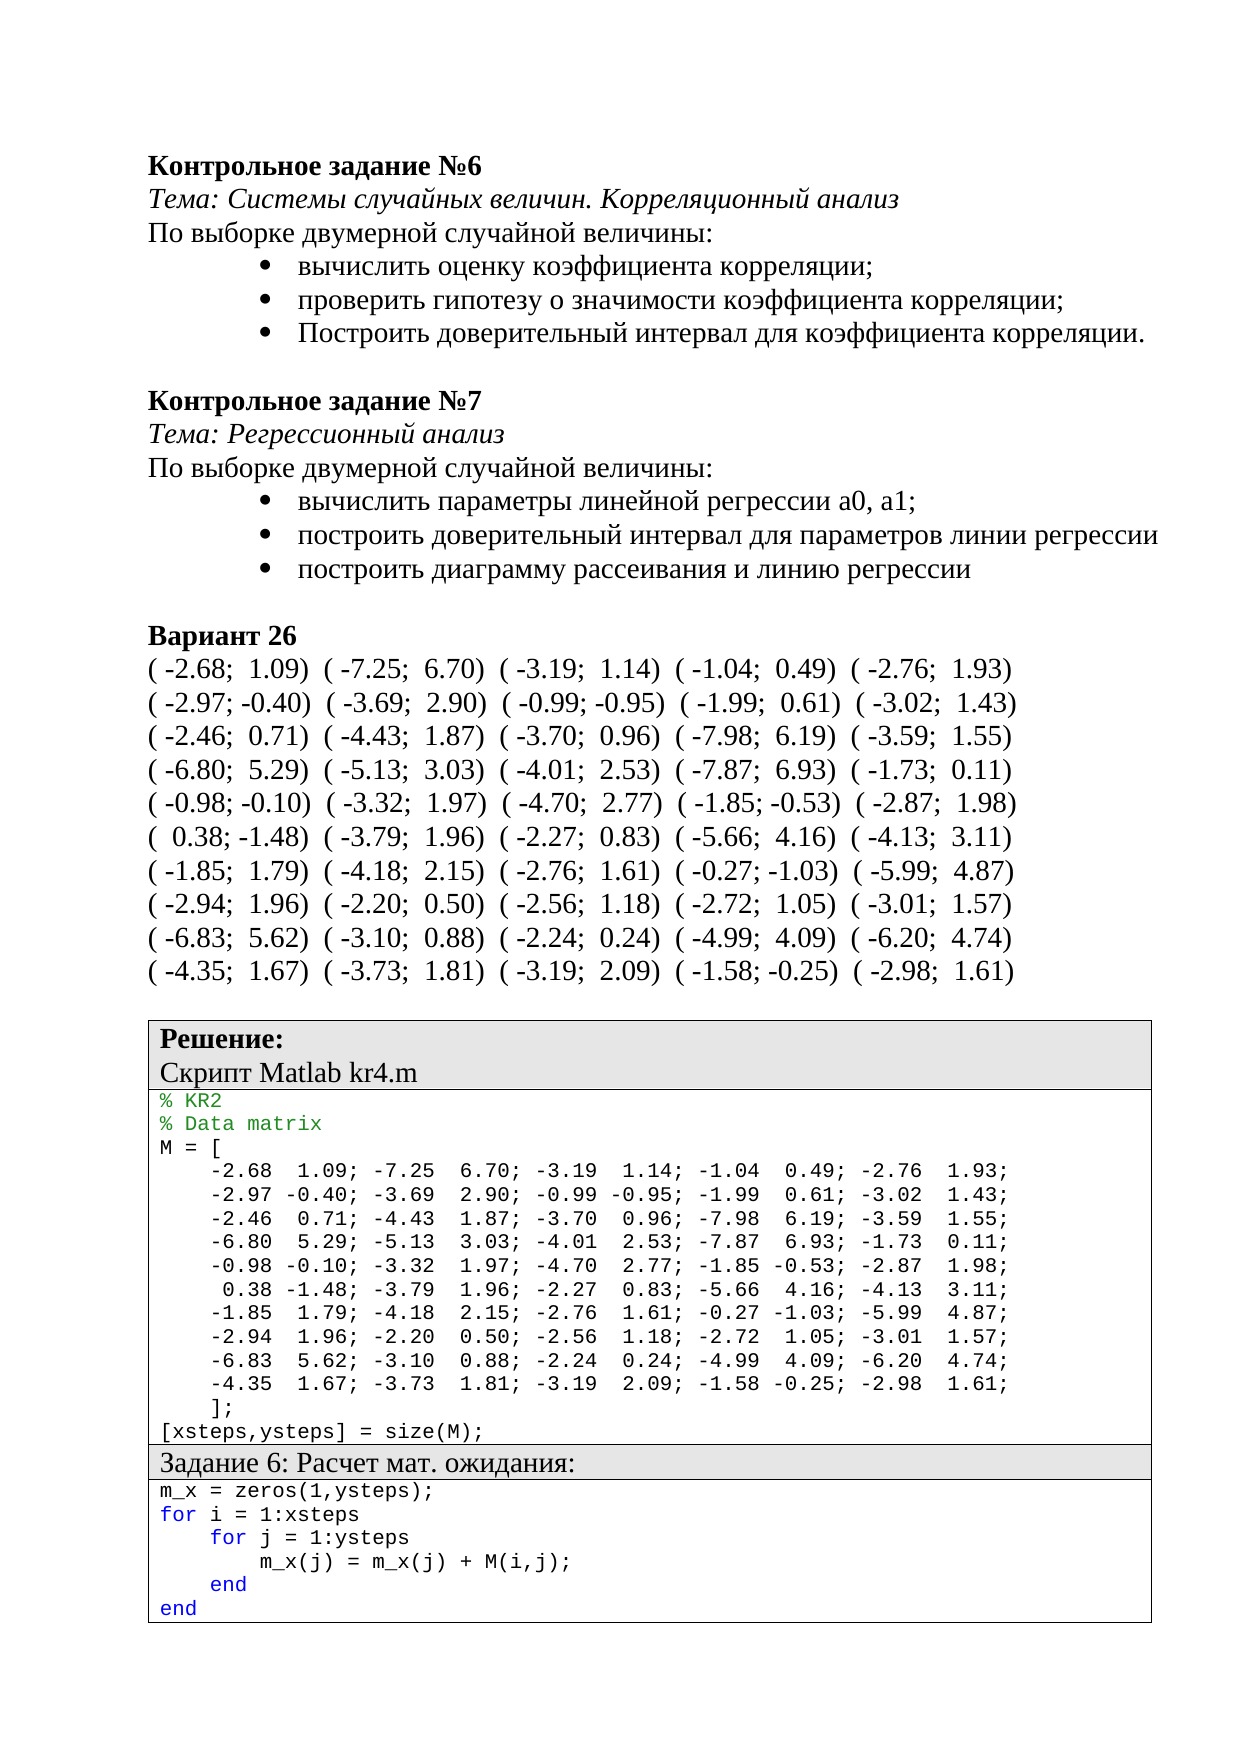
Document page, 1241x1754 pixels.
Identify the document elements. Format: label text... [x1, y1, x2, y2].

text ( -0.98; -0.10) ( -3.32; 1.97) ( -4.70; 2.77) ( -1.85; -0.53) ( -2.87; 1.98) [148, 786, 1171, 819]
text ( -6.83; 5.62) ( -3.10; 0.88) ( -2.24; 0.24) ( -4.99; 4.09) ( -6.20; 4.74) [148, 920, 1171, 953]
text ( -1.85; 1.79) ( -4.18; 2.15) ( -2.76; 1.61) ( -0.27; -1.03) ( -5.99; 4.87) [148, 853, 1171, 886]
list Построить доверительный интервал для коэффициента корреляции. [260, 316, 1171, 349]
list вычислить параметры линейной регрессии a0, a1; [260, 483, 1171, 517]
table_cell % KR2 % Data matrix M = [ -2.68 1.09; -7.25 6.70; -3.19 1.14; -1.04 0.49; -2.76 1.93; -2.97 -0.40; -3.69 2.90; -0.99 -0.95; -1.99 0.61; -3.02 1.43; -2.46 0.71; -4.43 1.87; -3.70 0.96; -7.98 6.19; -3.59 1.55; -6.80 5.29; -5.13 3.03; -4.01 2.53; -7.87 6.93; -1.73 0.11; -0.98 -0.10; -3.32 1.97; -4.70 2.77; -1.85 -0.53; -2.87 1.98; 0.38 -1.48; -3.79 1.96; -2.27 0.83; -5.66 4.16; -4.13 3.11; -1.85 1.79; -4.18 2.15; -2.76 1.61; -0.27 -1.03; -5.99 4.87; -2.94 1.96; -2.20 0.50; -2.56 1.18; -2.72 1.05; -3.01 1.57; -6.83 5.62; -3.10 0.88; -2.24 0.24; -4.99 4.09; -6.20 4.74; -4.35 1.67; -3.73 1.81; -3.19 2.09; -1.58 -0.25; -2.98 1.61; ]; [xsteps,ysteps] = size(M); [149, 1090, 1151, 1444]
list построить диаграмму рассеивания и линию регрессии [260, 551, 1171, 584]
text ( -4.35; 1.67) ( -3.73; 1.81) ( -3.19; 2.09) ( -1.58; -0.25) ( -2.98; 1.61) [148, 953, 1171, 987]
text По выборке двумерной случайной величины: [148, 450, 1171, 483]
text Контрольное задание №6 Тема: Системы случайных величин. Корреляционный анализ По выборке двумерной случайной величины: [148, 148, 1171, 248]
list построить доверительный интервал для параметров линии регрессии [260, 517, 1171, 551]
text ( -2.94; 1.96) ( -2.20; 0.50) ( -2.56; 1.18) ( -2.72; 1.05) ( -3.01; 1.57) [148, 886, 1171, 920]
text ( 0.38; -1.48) ( -3.79; 1.96) ( -2.27; 0.83) ( -5.66; 4.16) ( -4.13; 3.11) [148, 819, 1171, 853]
text Вариант 26 ( -2.68; 1.09) ( -7.25; 6.70) ( -3.19; 1.14) ( -1.04; 0.49) ( -2.76; 1.93) [148, 618, 1171, 685]
text Контрольное задание №7 Тема: Регрессионный анализ [148, 383, 1171, 450]
table_cell Задание 6: Расчет мат. ожидания: [149, 1445, 1151, 1479]
text ( -2.46; 0.71) ( -4.43; 1.87) ( -3.70; 0.96) ( -7.98; 6.19) ( -3.59; 1.55) [148, 718, 1171, 752]
text ( -2.97; -0.40) ( -3.69; 2.90) ( -0.99; -0.95) ( -1.99; 0.61) ( -3.02; 1.43) [148, 685, 1171, 718]
list вычислить оценку коэффициента корреляции; [260, 248, 1171, 282]
text ( -6.80; 5.29) ( -5.13; 3.03) ( -4.01; 2.53) ( -7.87; 6.93) ( -1.73; 0.11) [148, 752, 1171, 786]
table_header Решение: Скрипт Matlab kr4.m [149, 1021, 1151, 1088]
list проверить гипотезу о значимости коэффициента корреляции; [260, 282, 1171, 316]
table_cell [149, 1480, 1151, 1622]
